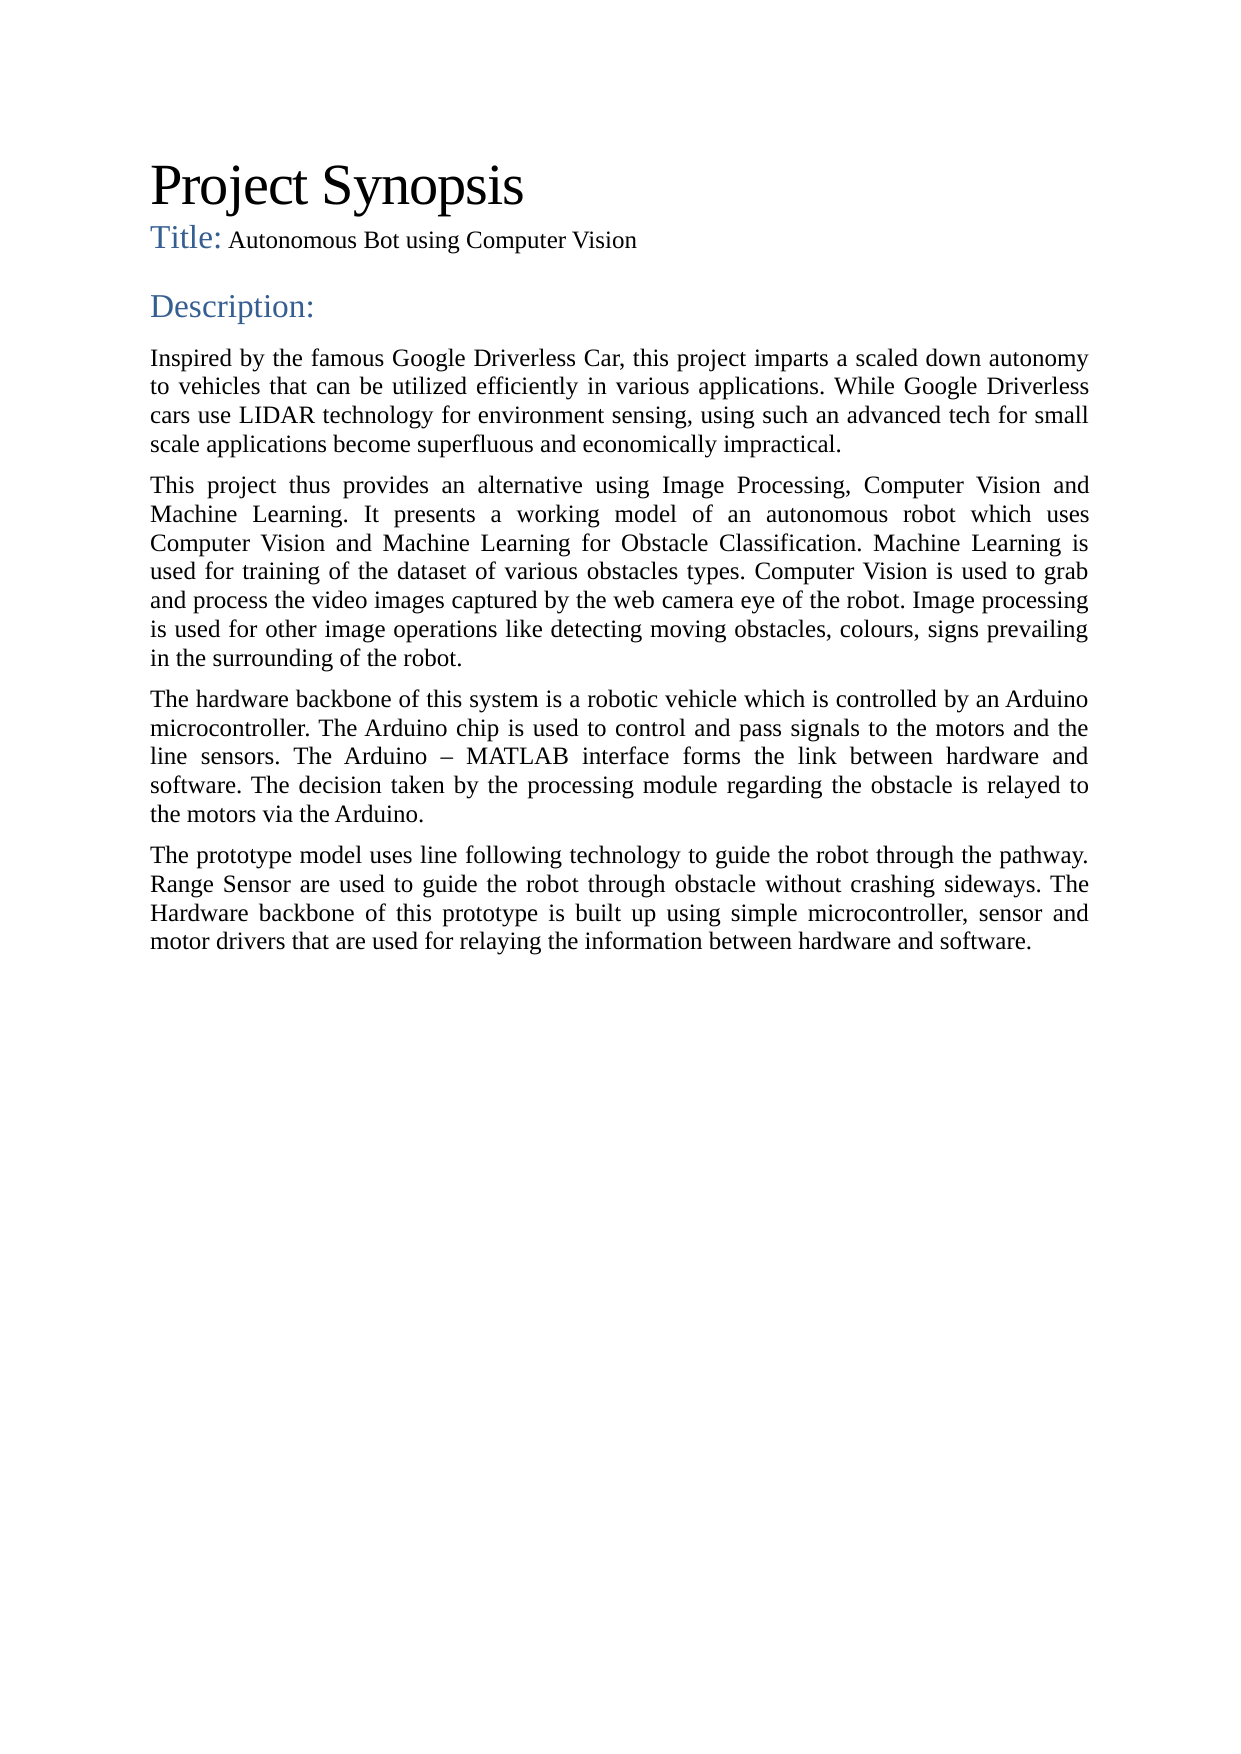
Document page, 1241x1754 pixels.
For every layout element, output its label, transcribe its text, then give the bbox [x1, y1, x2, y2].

text Title: Autonomous Bot using Computer Vision [150, 217, 1090, 255]
text Inspired by the famous Google Driverless Car, this project imparts a scaled down autonomy to vehicles that can be utilized efficiently in various applications. While Google Driverless cars use LIDAR technology for environment sensing, using such an advanced tech for small scale applications become superfluous and economically impractical. [150, 343, 1090, 458]
text The hardware backbone of this system is a robotic vehicle which is controlled by an Arduino microcontroller. The Arduino chip is used to control and pass signals to the motors and the line sensors. The Arduino – MATLAB interface forms the link between hardware and software. The decision taken by the processing module regarding the obstacle is relayed to the motors via the Arduino. [150, 684, 1090, 828]
text The prototype model uses line following technology to guide the robot through the pathway. Range Sensor are used to guide the robot through obstacle without crashing sideways. The Hardware backbone of this prototype is built up using simple microcontroller, sensor and motor drivers that are used for relaying the information between hardware and software. [150, 840, 1090, 955]
text This project thus provides an alternative using Image Processing, Computer Vision and Machine Learning. It presents a working model of an autonomous robot which uses Computer Vision and Machine Learning for Obstacle Classification. Machine Learning is used for training of the dataset of various obstacles types. Computer Vision is used to grab and process the video images captured by the web camera eye of the robot. Image processing is used for other image operations like detecting moving obstacles, colours, signs prevailing in the surrounding of the robot. [150, 470, 1090, 671]
subtitle Description: [150, 286, 1090, 324]
title Project Synopsis [150, 150, 1090, 217]
